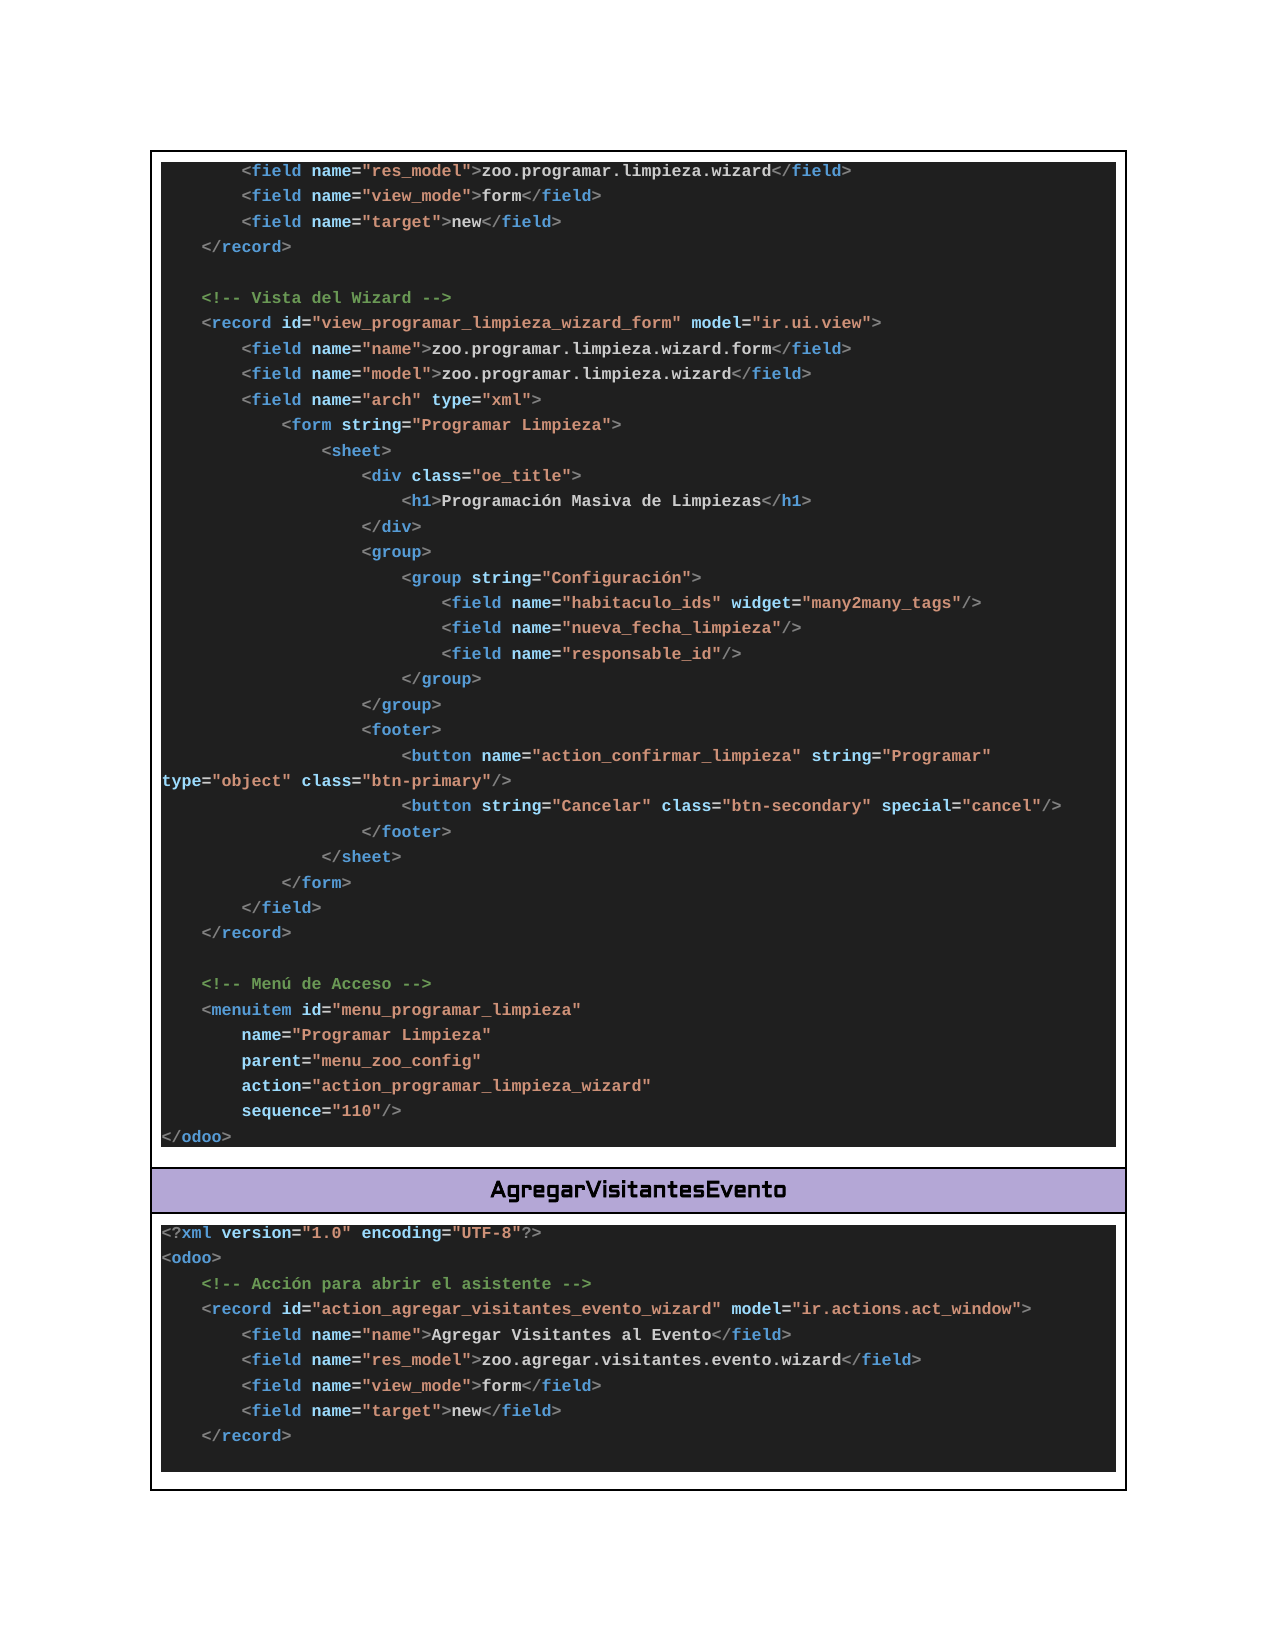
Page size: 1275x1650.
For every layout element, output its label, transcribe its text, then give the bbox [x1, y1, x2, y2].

table_cell AgregarVisitantesEvento [152, 1169, 1125, 1212]
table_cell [152, 1214, 1125, 1489]
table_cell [152, 152, 1125, 1167]
